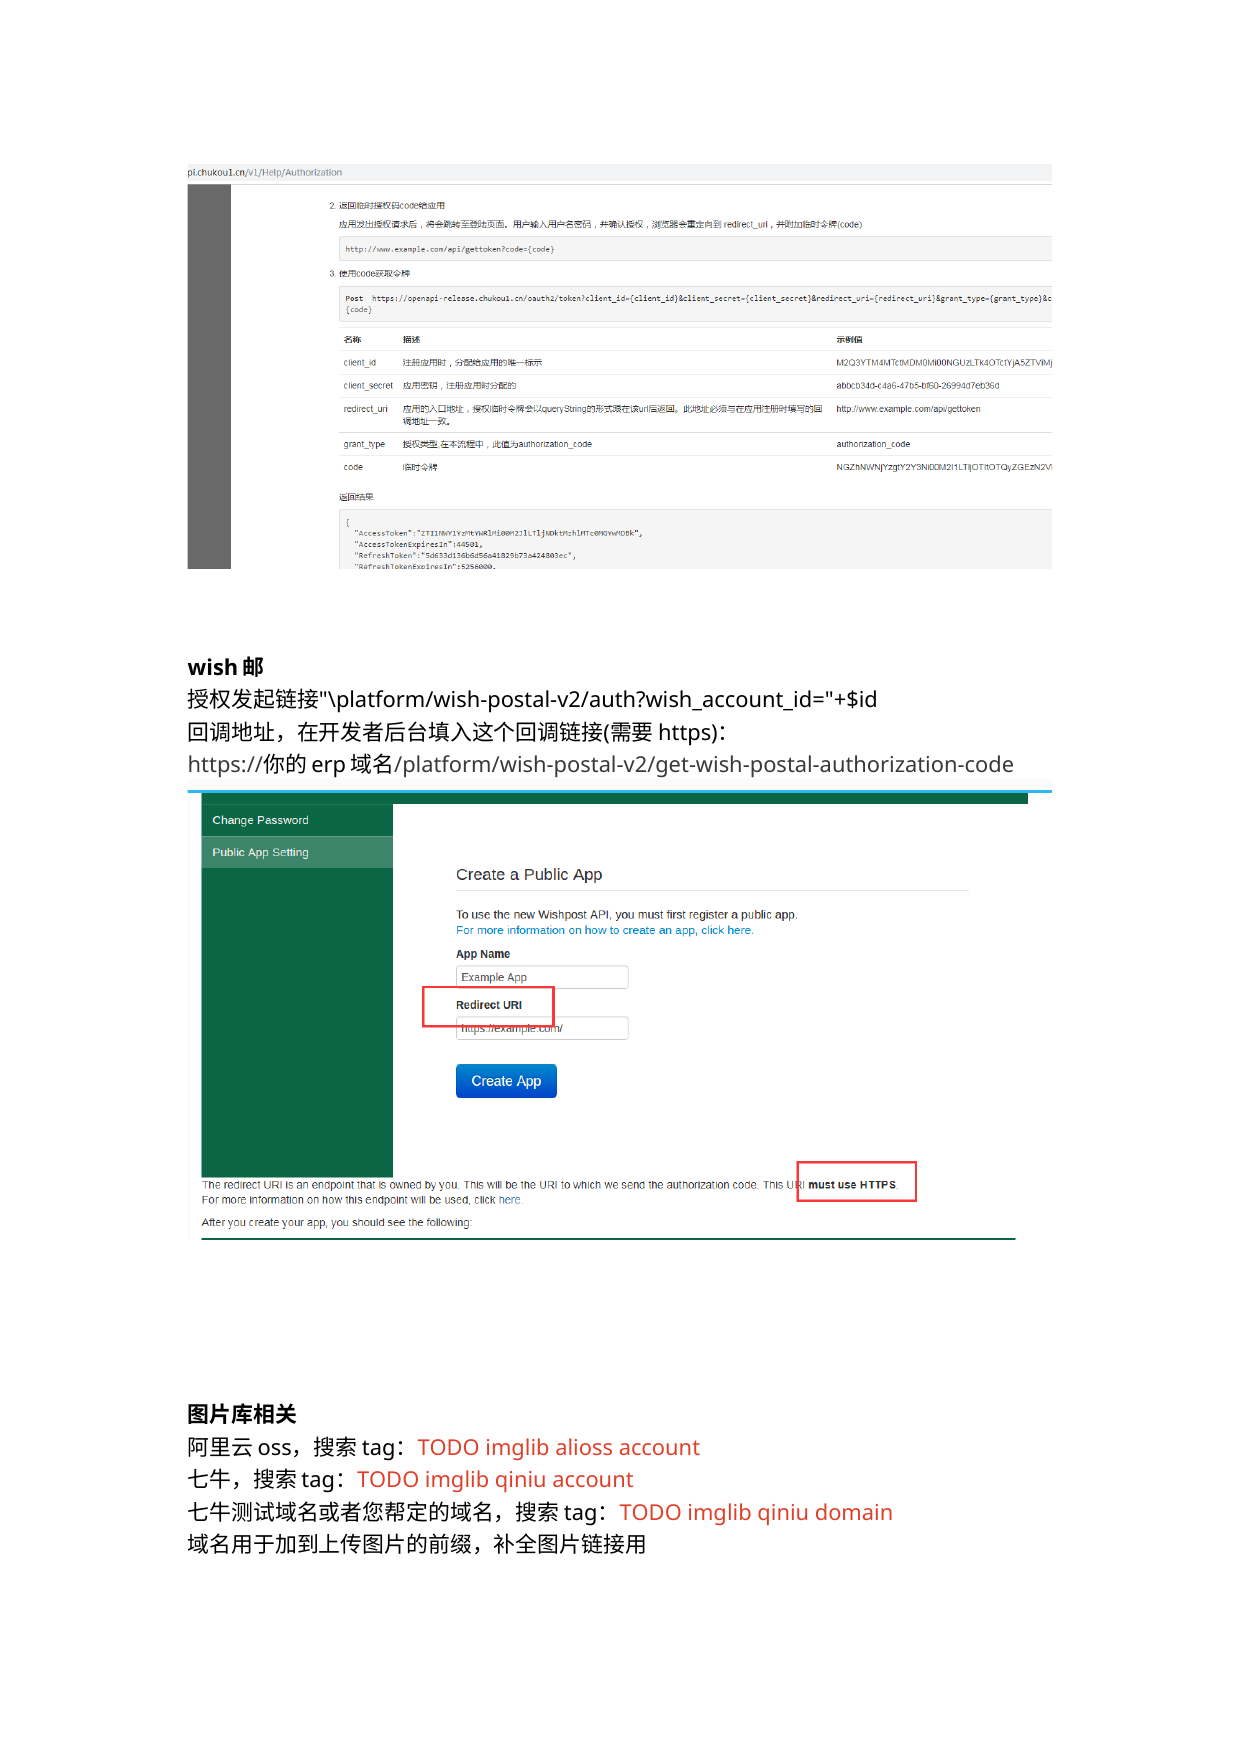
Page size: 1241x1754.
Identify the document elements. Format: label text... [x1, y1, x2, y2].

text https://你的erp域名/platform/wish-postal-v2/get-wish-postal-authorization-code [187, 747, 1053, 779]
text 域名用于加到上传图片的前缀，补全图片链接用 [187, 1527, 1053, 1559]
text 授权发起链接"\platform/wish-postal-v2/auth?wish_account_id="+$id [187, 682, 1053, 714]
text wish邮 [187, 649, 1053, 682]
text 回调地址，在开发者后台填入这个回调链接(需要https)： [187, 714, 1053, 747]
picture [187, 162, 1053, 569]
picture [187, 779, 1052, 1240]
text 七牛测试域名或者您帮定的域名，搜索tag：TODO imglib qiniu domain [187, 1494, 1053, 1527]
text 阿里云oss，搜索tag：TODO imglib alioss account [187, 1429, 1053, 1462]
text 图片库相关 [187, 1397, 1053, 1429]
text 七牛，搜索tag：TODO imglib qiniu account [187, 1462, 1053, 1494]
